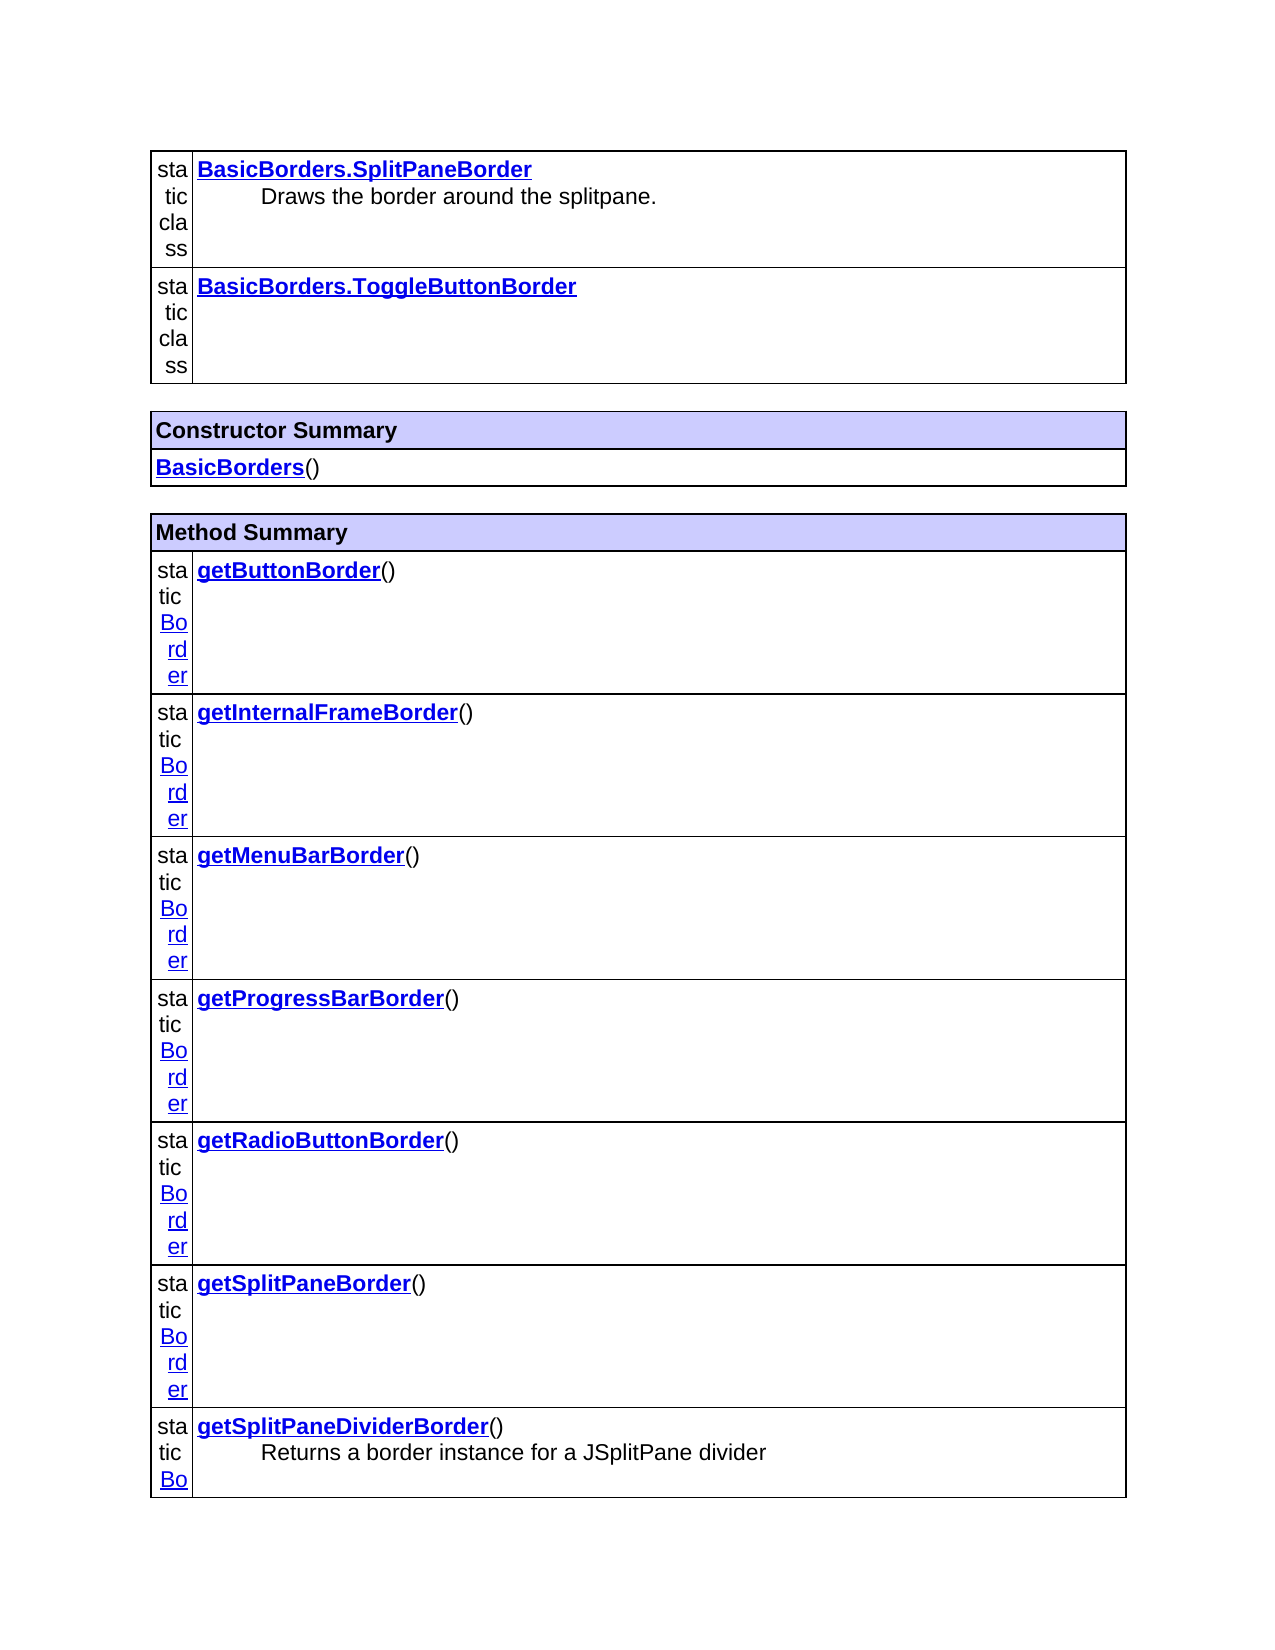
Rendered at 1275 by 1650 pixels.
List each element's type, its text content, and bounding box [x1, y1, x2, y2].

table_cell getButtonBorder() [193, 552, 1125, 693]
table_header Method Summary [152, 515, 1125, 550]
table_cell BasicBorders.ToggleButtonBorder [193, 268, 1125, 383]
table_cell getRadioButtonBorder() [193, 1123, 1125, 1264]
table_cell BasicBorders() [152, 450, 1125, 485]
table_cell static class [152, 152, 192, 266]
table_cell getProgressBarBorder() [193, 980, 1125, 1121]
table_cell getMenuBarBorder() [193, 837, 1125, 978]
table_cell static Border [152, 837, 192, 978]
table_cell static Border [152, 552, 192, 693]
table_cell getInternalFrameBorder() [193, 695, 1125, 836]
table_cell static Border [152, 1266, 192, 1407]
table_cell static Border [152, 695, 192, 836]
table_header Constructor Summary [152, 412, 1125, 448]
table_cell static Border [152, 1408, 192, 1497]
table_cell BasicBorders.SplitPaneBorder Draws the border around the splitpane. [193, 152, 1125, 266]
table_cell static Border [152, 980, 192, 1121]
table_cell static class [152, 268, 192, 383]
table_cell static Border [152, 1123, 192, 1264]
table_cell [193, 1408, 1125, 1497]
table_cell getSplitPaneBorder() [193, 1266, 1125, 1407]
